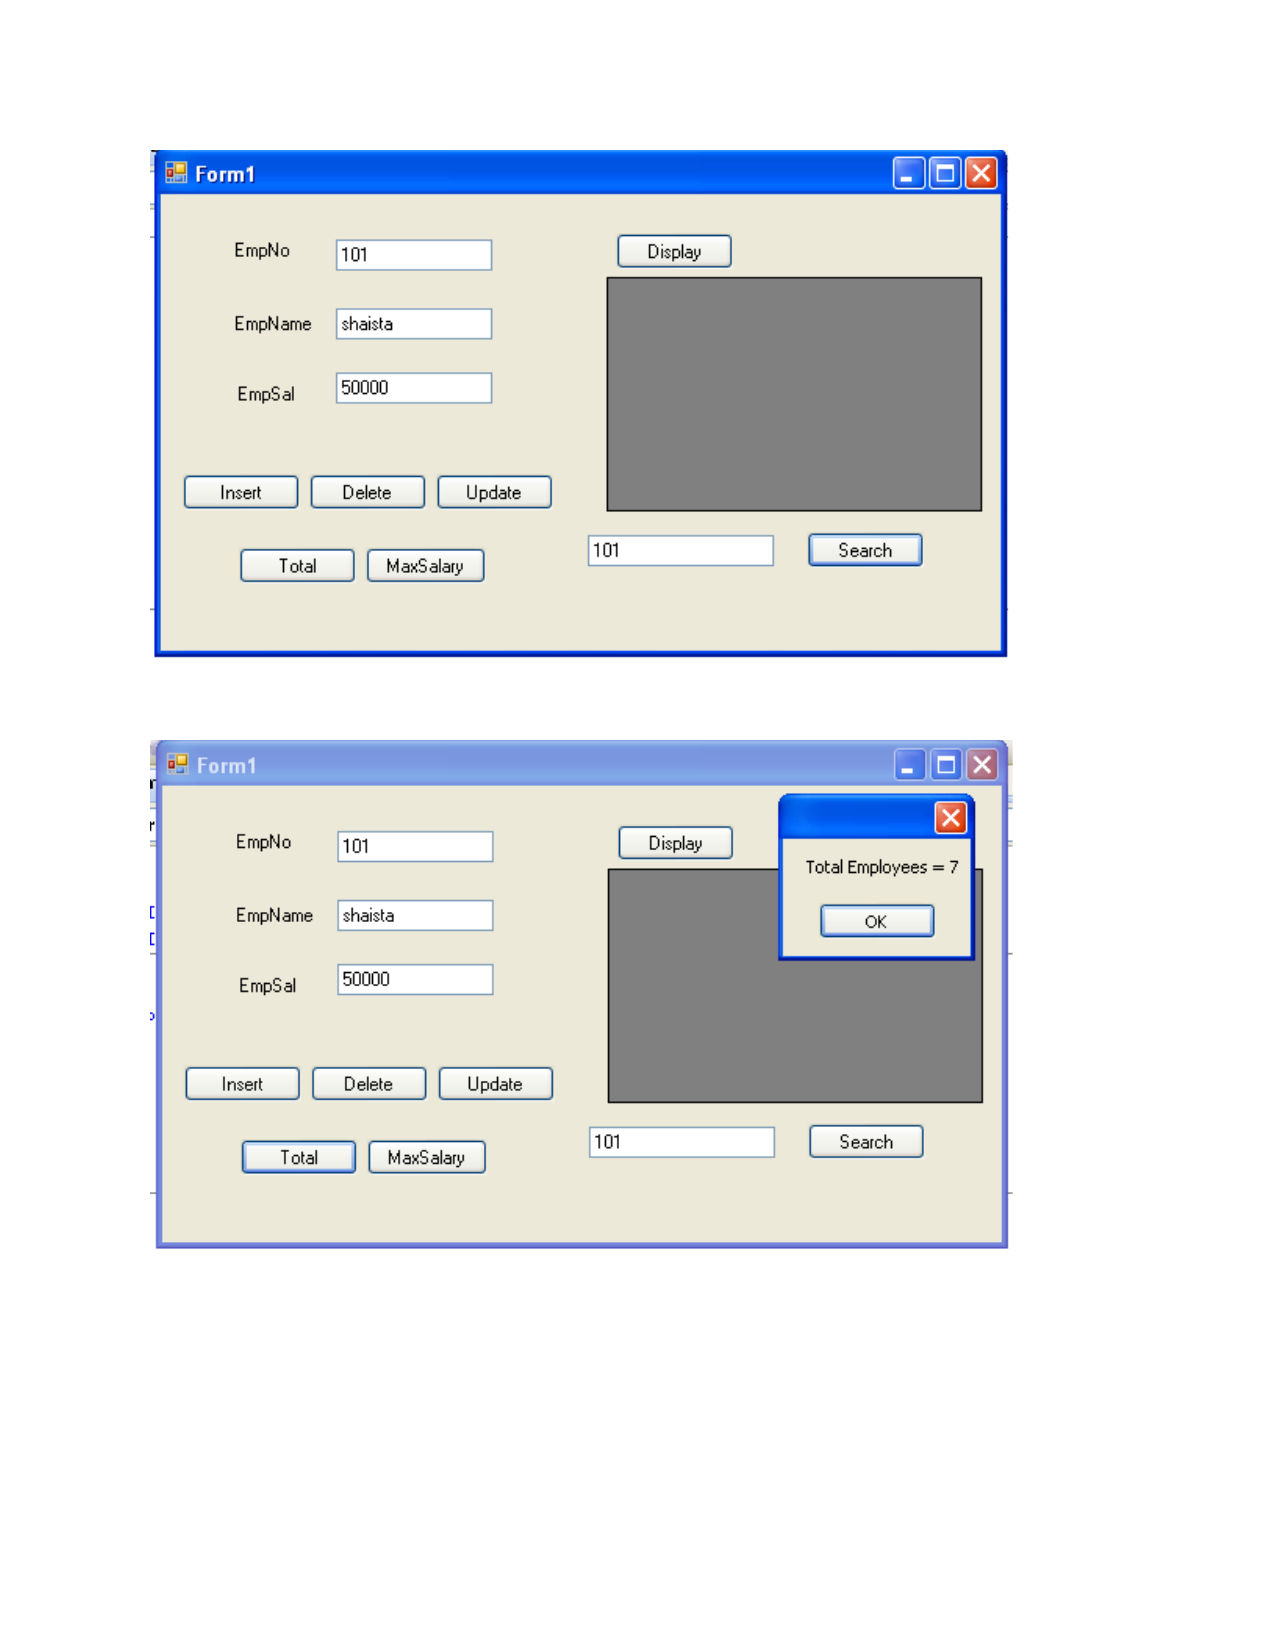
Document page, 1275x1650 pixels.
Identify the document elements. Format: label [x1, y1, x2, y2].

picture [150, 740, 1013, 1252]
picture [150, 150, 1009, 662]
